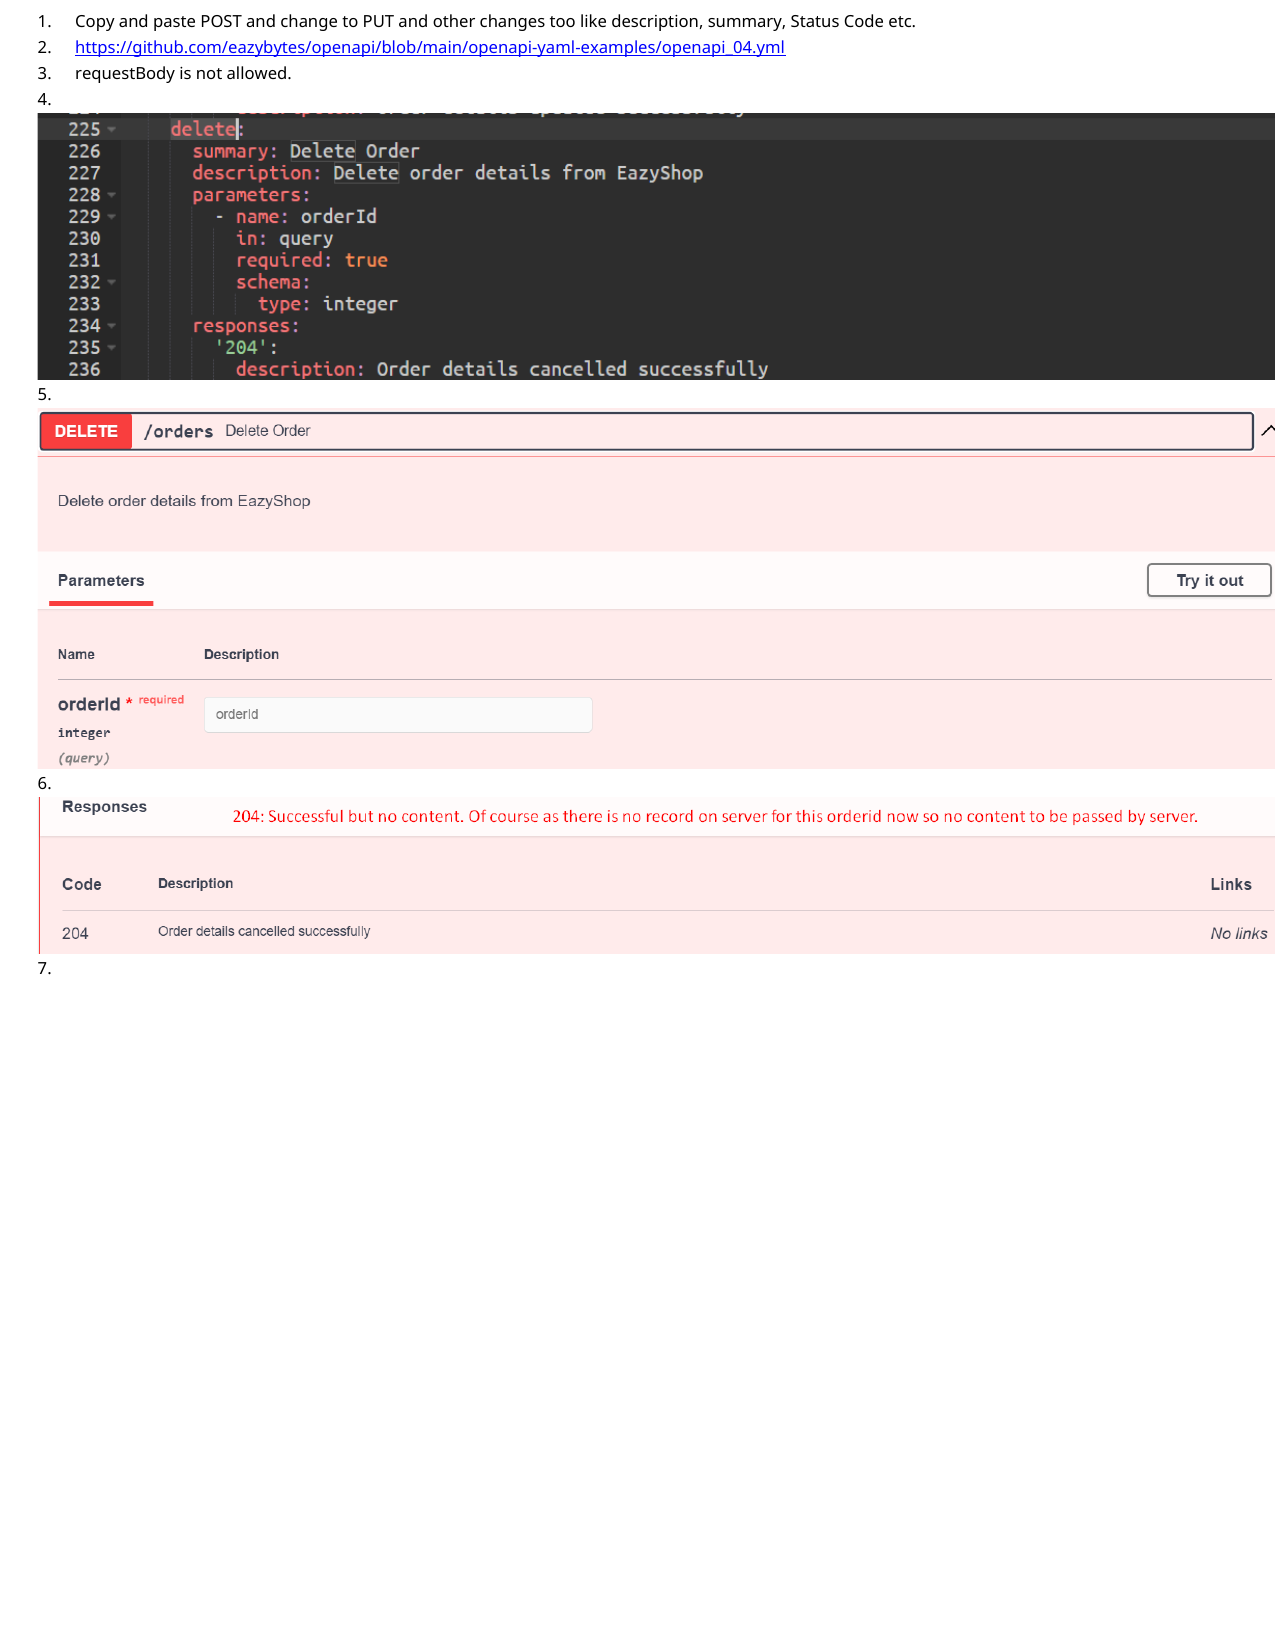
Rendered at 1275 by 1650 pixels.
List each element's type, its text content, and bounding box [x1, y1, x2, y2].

picture [37, 797, 1275, 954]
list Copy and paste POST and change to PUT and other changes too like description, summary, Status Code etc. [37, 9, 1255, 32]
picture [37, 113, 1275, 380]
picture [37, 408, 1275, 769]
list https://github.com/eazybytes/openapi/blob/main/openapi-yaml-examples/openapi_04.yml [37, 35, 1255, 58]
list requestBody is not allowed. [37, 61, 1255, 84]
